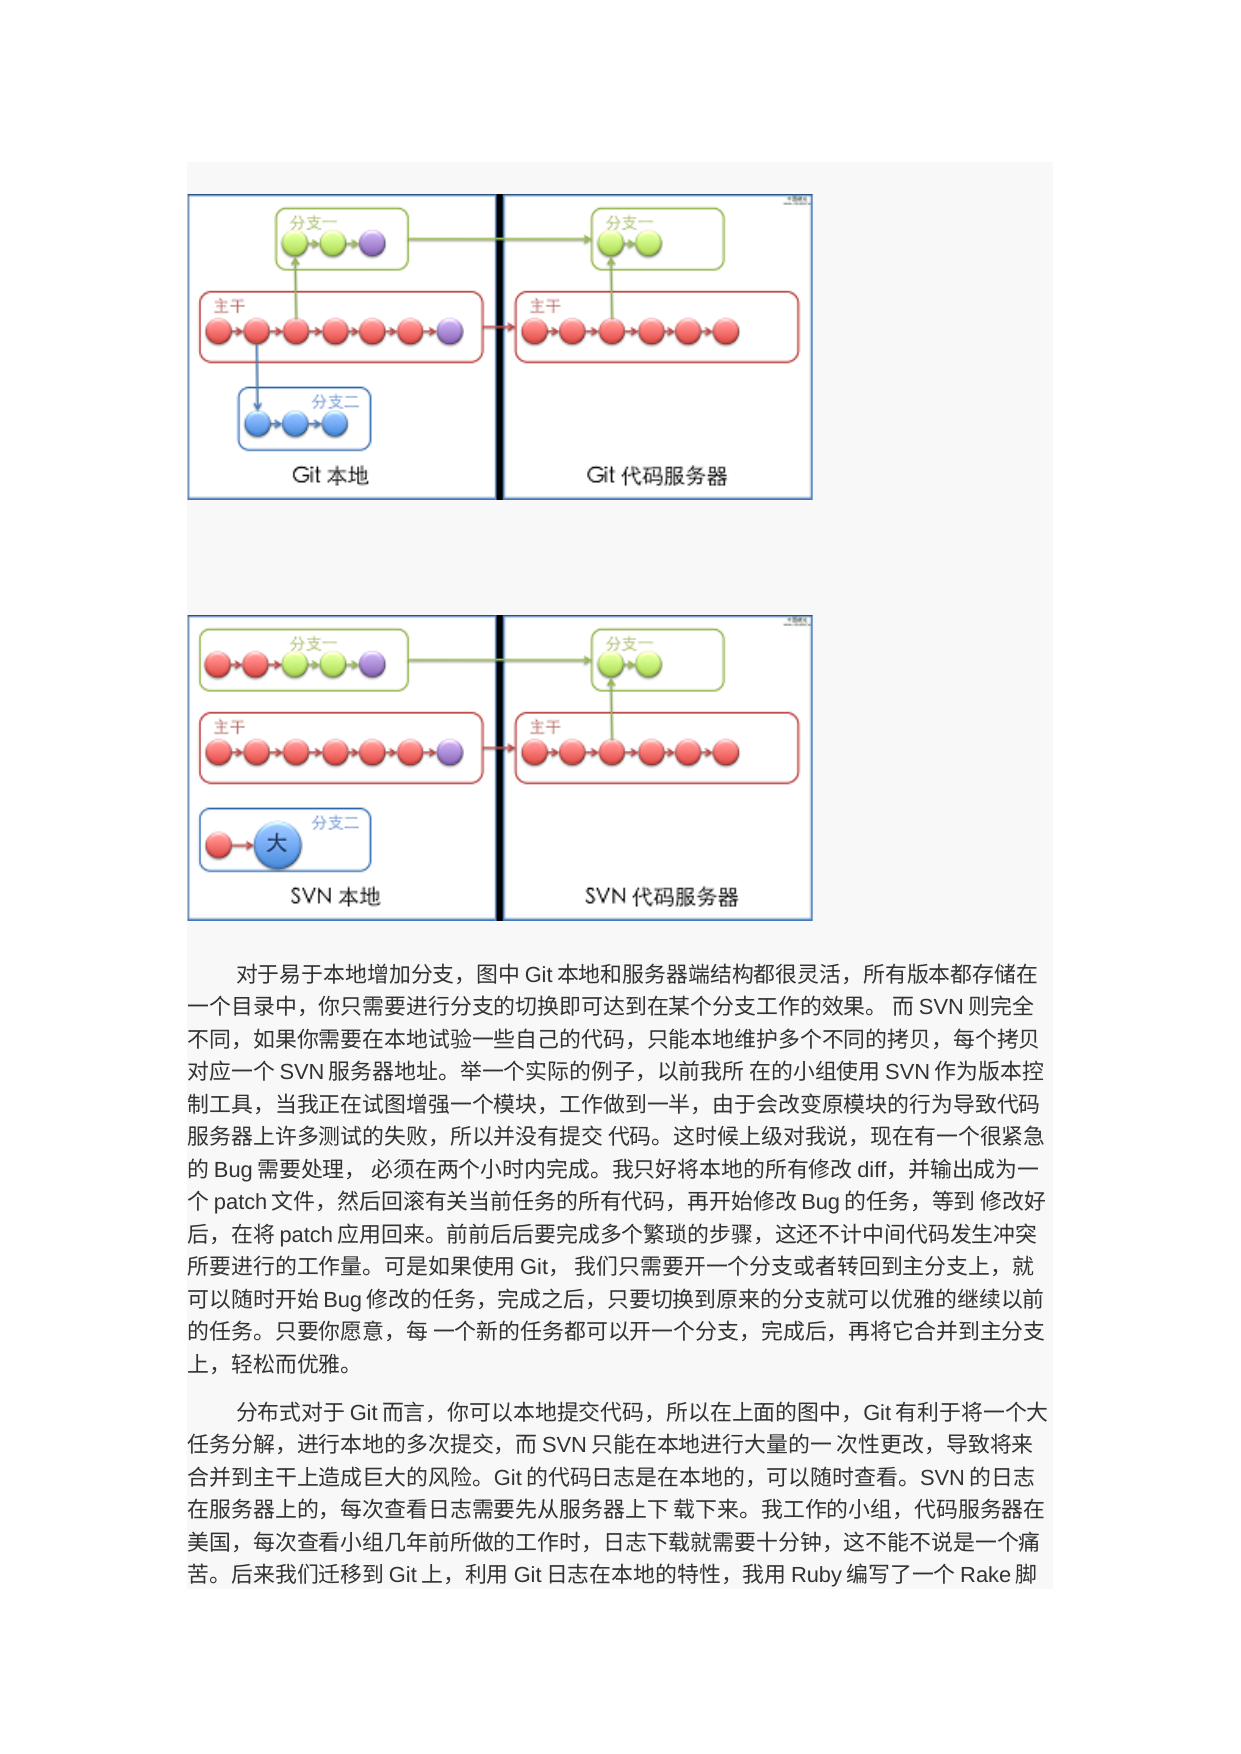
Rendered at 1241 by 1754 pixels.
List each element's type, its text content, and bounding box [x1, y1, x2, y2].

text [187, 1394, 1053, 1589]
picture [187, 194, 813, 500]
picture [187, 615, 813, 921]
text 对于易于本地增加分支，图中Git本地和服务器端结构都很灵活，所有版本都存储在一个目录中，你只需要进行分支的切换即可达到在某个分支工作的效果。 而SVN则完全不同，如果你需要在本地试验一些自己的代码，只能本地维护多个不同的拷贝，每个拷贝对应一个SVN服务器地址。举一个实际的例子，以前我所 在的小组使用SVN作为版本控制工具，当我正在试图增强一个模块，工作做到一半，由于会改变原模块的行为导致代码服务器上许多测试的失败，所以并没有提交 代码。这时候上级对我说，现在有一个很紧急的Bug需要处理， 必须在两个小时内完成。我只好将本地的所有修改diff，并输出成为一个patch文件，然后回滚有关当前任务的所有代码，再开始修改Bug的任务，等到 修改好后，在将patch应用回来。前前后后要完成多个繁琐的步骤，这还不计中间代码发生冲突所要进行的工作量。可是如果使用Git， 我们只需要开一个分支或者转回到主分支上，就可以随时开始Bug修改的任务，完成之后，只要切换到原来的分支就可以优雅的继续以前的任务。只要你愿意，每 一个新的任务都可以开一个分支，完成后，再将它合并到主分支上，轻松而优雅。 [187, 956, 1053, 1379]
